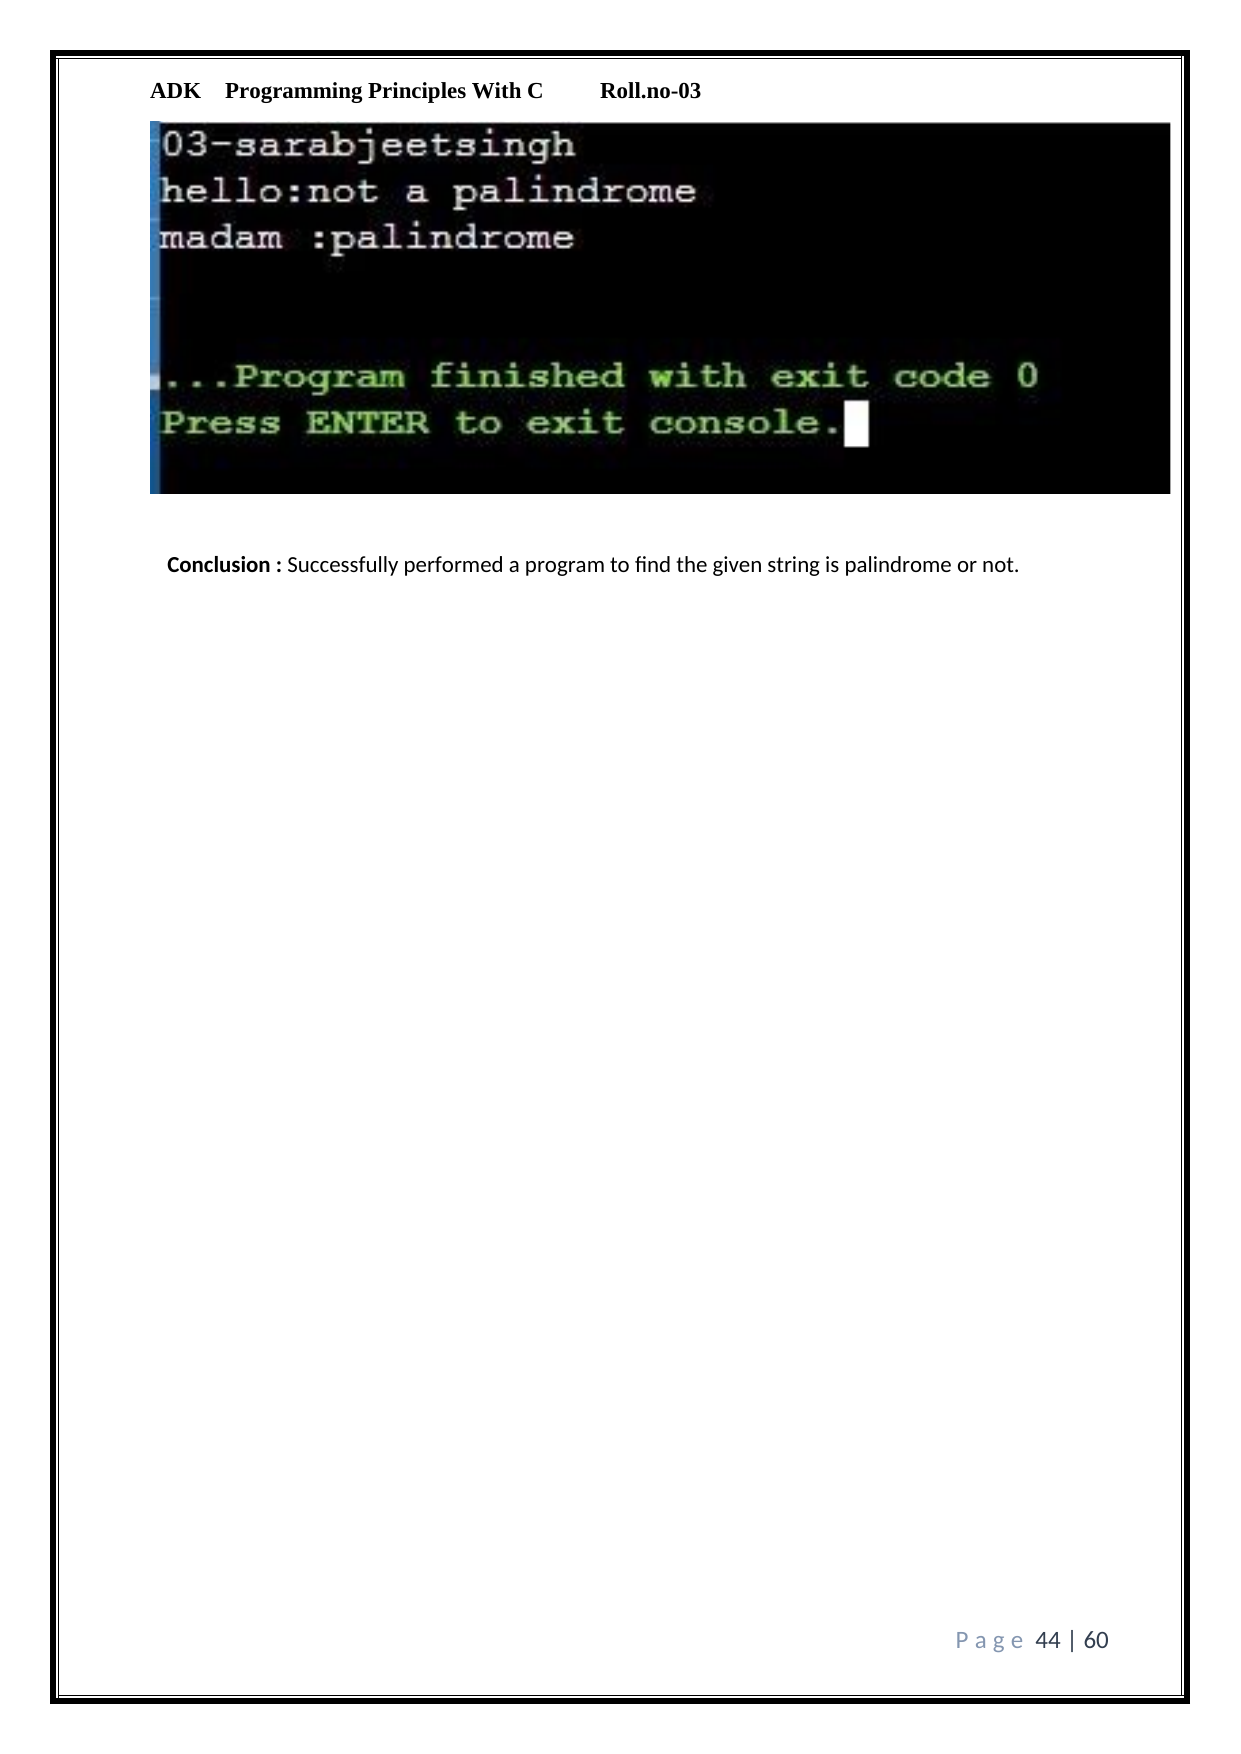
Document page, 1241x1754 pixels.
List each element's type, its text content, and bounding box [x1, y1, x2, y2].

text Conclusion : Successfully performed a program to find the given string is palindrome or not. [151, 550, 1136, 578]
picture [150, 121, 1171, 494]
